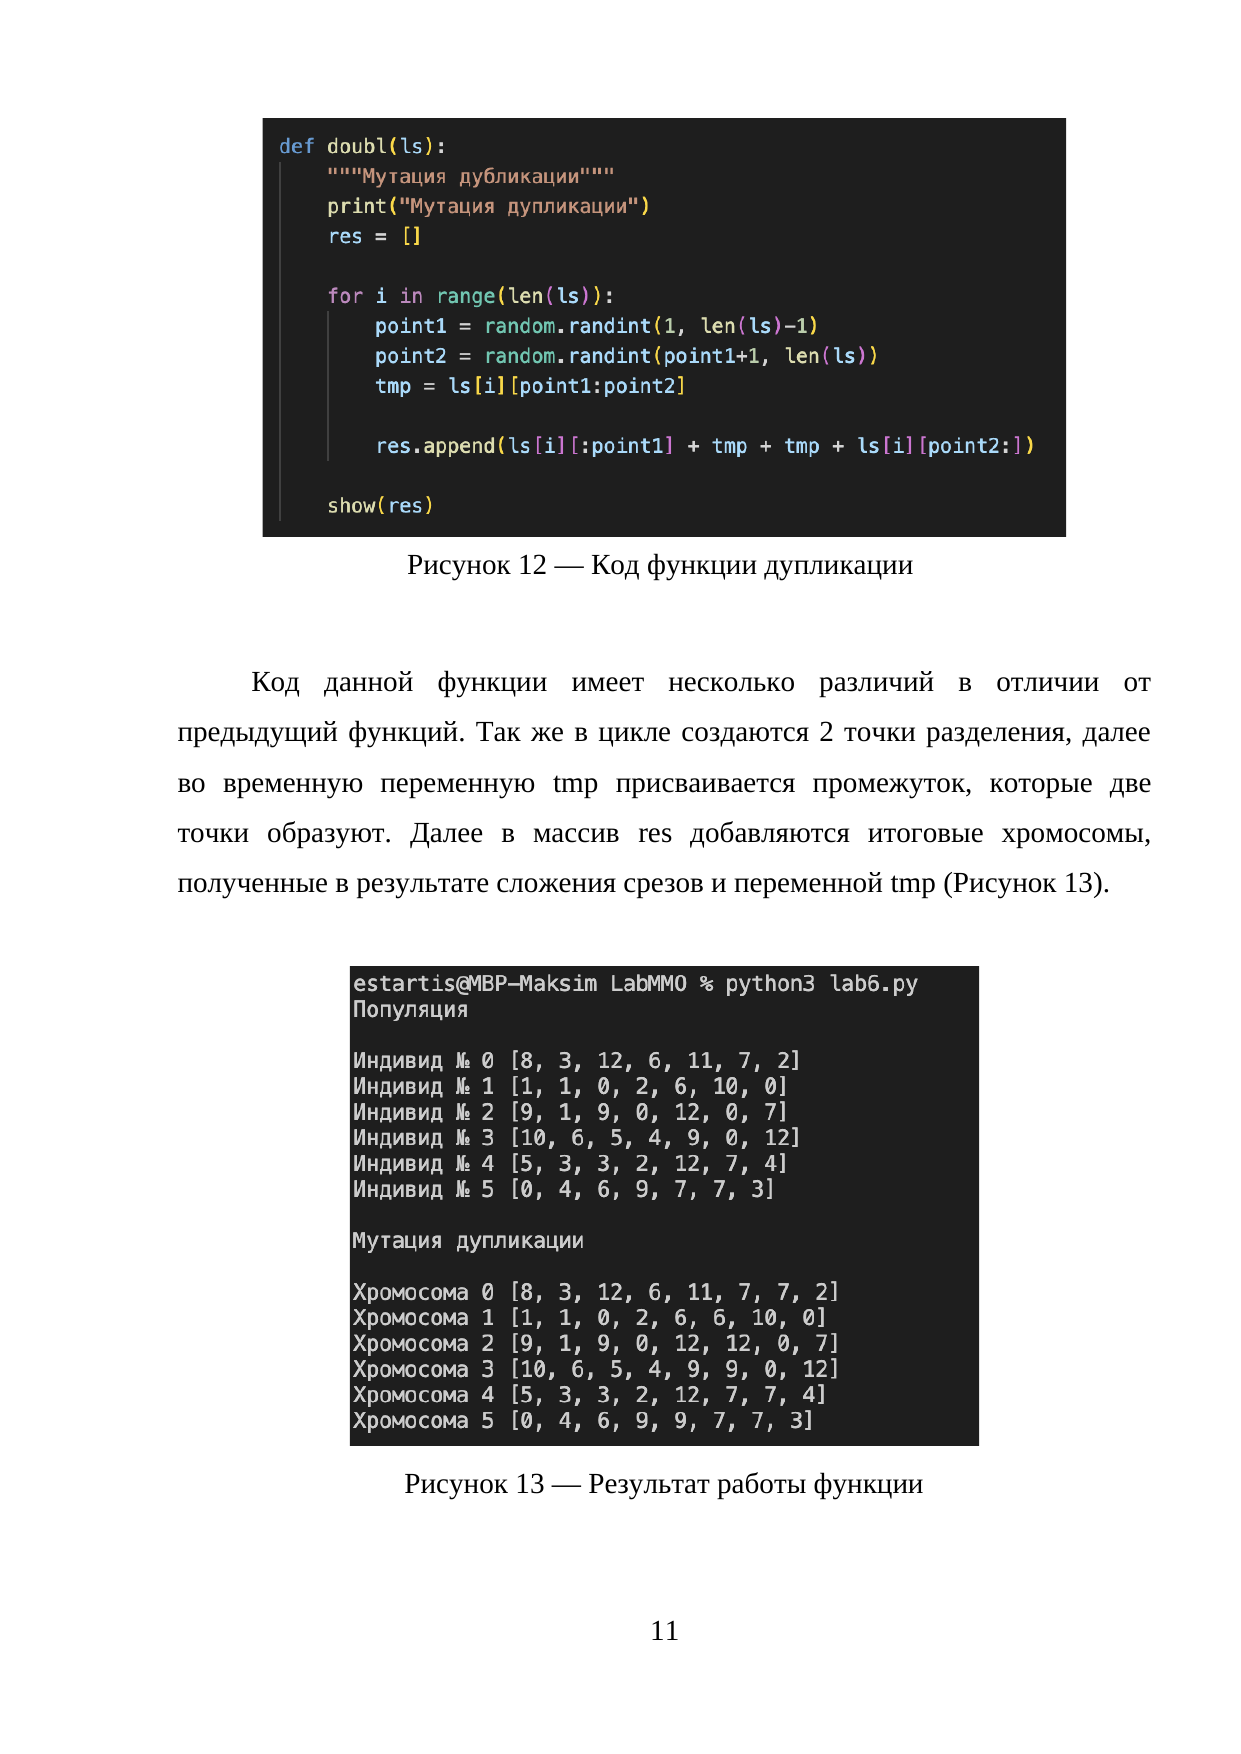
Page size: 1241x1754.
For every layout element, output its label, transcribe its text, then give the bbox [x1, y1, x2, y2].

text Код данной функции имеет несколько различий в отличии от предыдущий функций. Так же в цикле создаются 2 точки разделения, далее во временную переменную tmp присваивается промежуток, которые две точки образуют. Далее в массив res добавляются итоговые хромосомы, полученные в результате сложения срезов и переменной tmp (Рисунок 13). [177, 664, 1152, 899]
picture [262, 118, 1067, 537]
picture [349, 966, 980, 1446]
